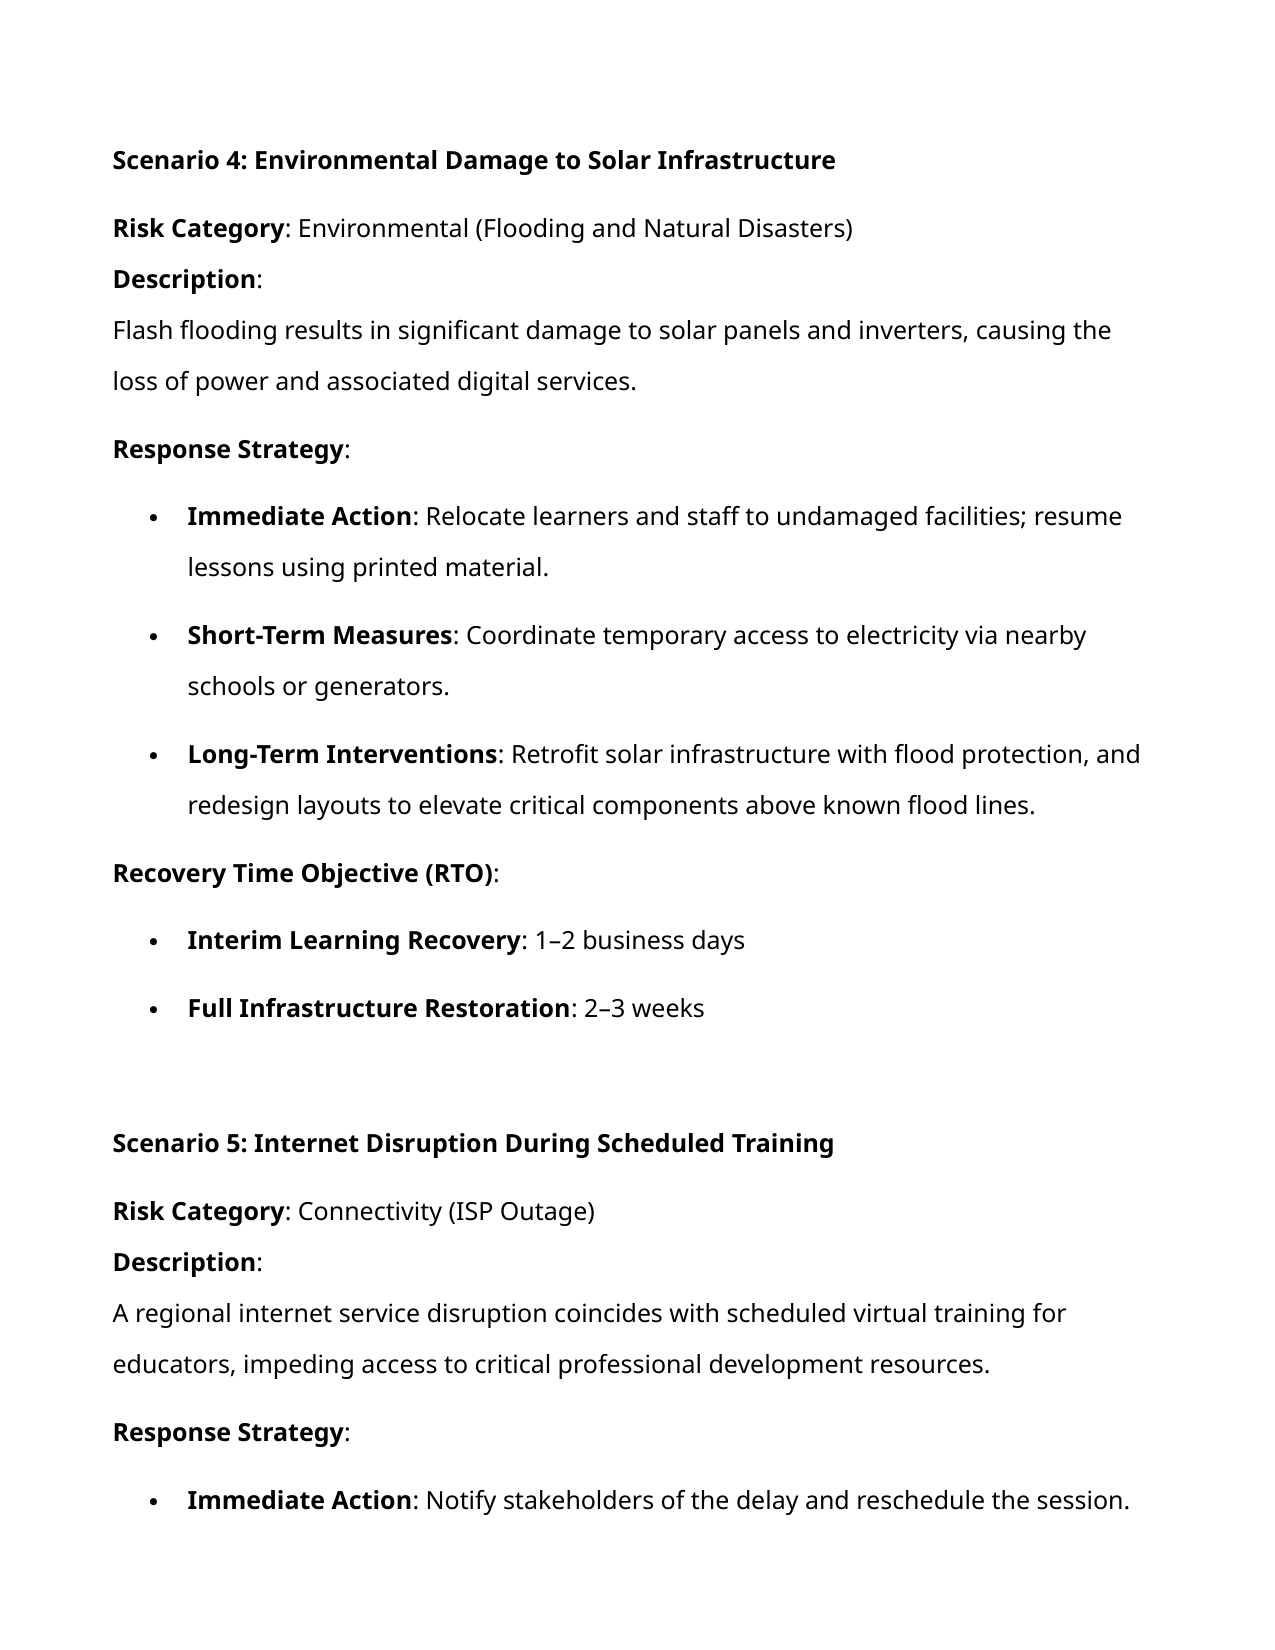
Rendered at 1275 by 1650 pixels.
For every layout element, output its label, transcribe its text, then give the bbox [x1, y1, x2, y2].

text Scenario 4: Environmental Damage to Solar Infrastructure [112, 143, 1162, 177]
list Long-Term Interventions: Retrofit solar infrastructure with flood protection, and redesign layouts to elevate critical components above known flood lines. [150, 736, 1162, 822]
text Risk Category: Connectivity (ISP Outage) Description: A regional internet service disruption coincides with scheduled virtual training for educators, impeding access to critical professional development resources. [112, 1194, 1162, 1381]
list Full Infrastructure Restoration: 2–3 weeks [150, 991, 1162, 1025]
list Interim Learning Recovery: 1–2 business days [150, 923, 1162, 957]
text Risk Category: Environmental (Flooding and Natural Disasters) Description: Flash flooding results in significant damage to solar panels and inverters, causing the loss of power and associated digital services. [112, 210, 1162, 398]
text Response Strategy: [112, 431, 1162, 465]
list Immediate Action: Notify stakeholders of the delay and reschedule the session. [150, 1482, 1162, 1516]
text Recovery Time Objective (RTO): [112, 855, 1162, 889]
list Immediate Action: Relocate learners and staff to undamaged facilities; resume lessons using printed material. [150, 499, 1162, 584]
list Short-Term Measures: Coordinate temporary access to electricity via nearby schools or generators. [150, 618, 1162, 703]
text Scenario 5: Internet Disruption During Scheduled Training [112, 1126, 1162, 1160]
text Response Strategy: [112, 1414, 1162, 1449]
